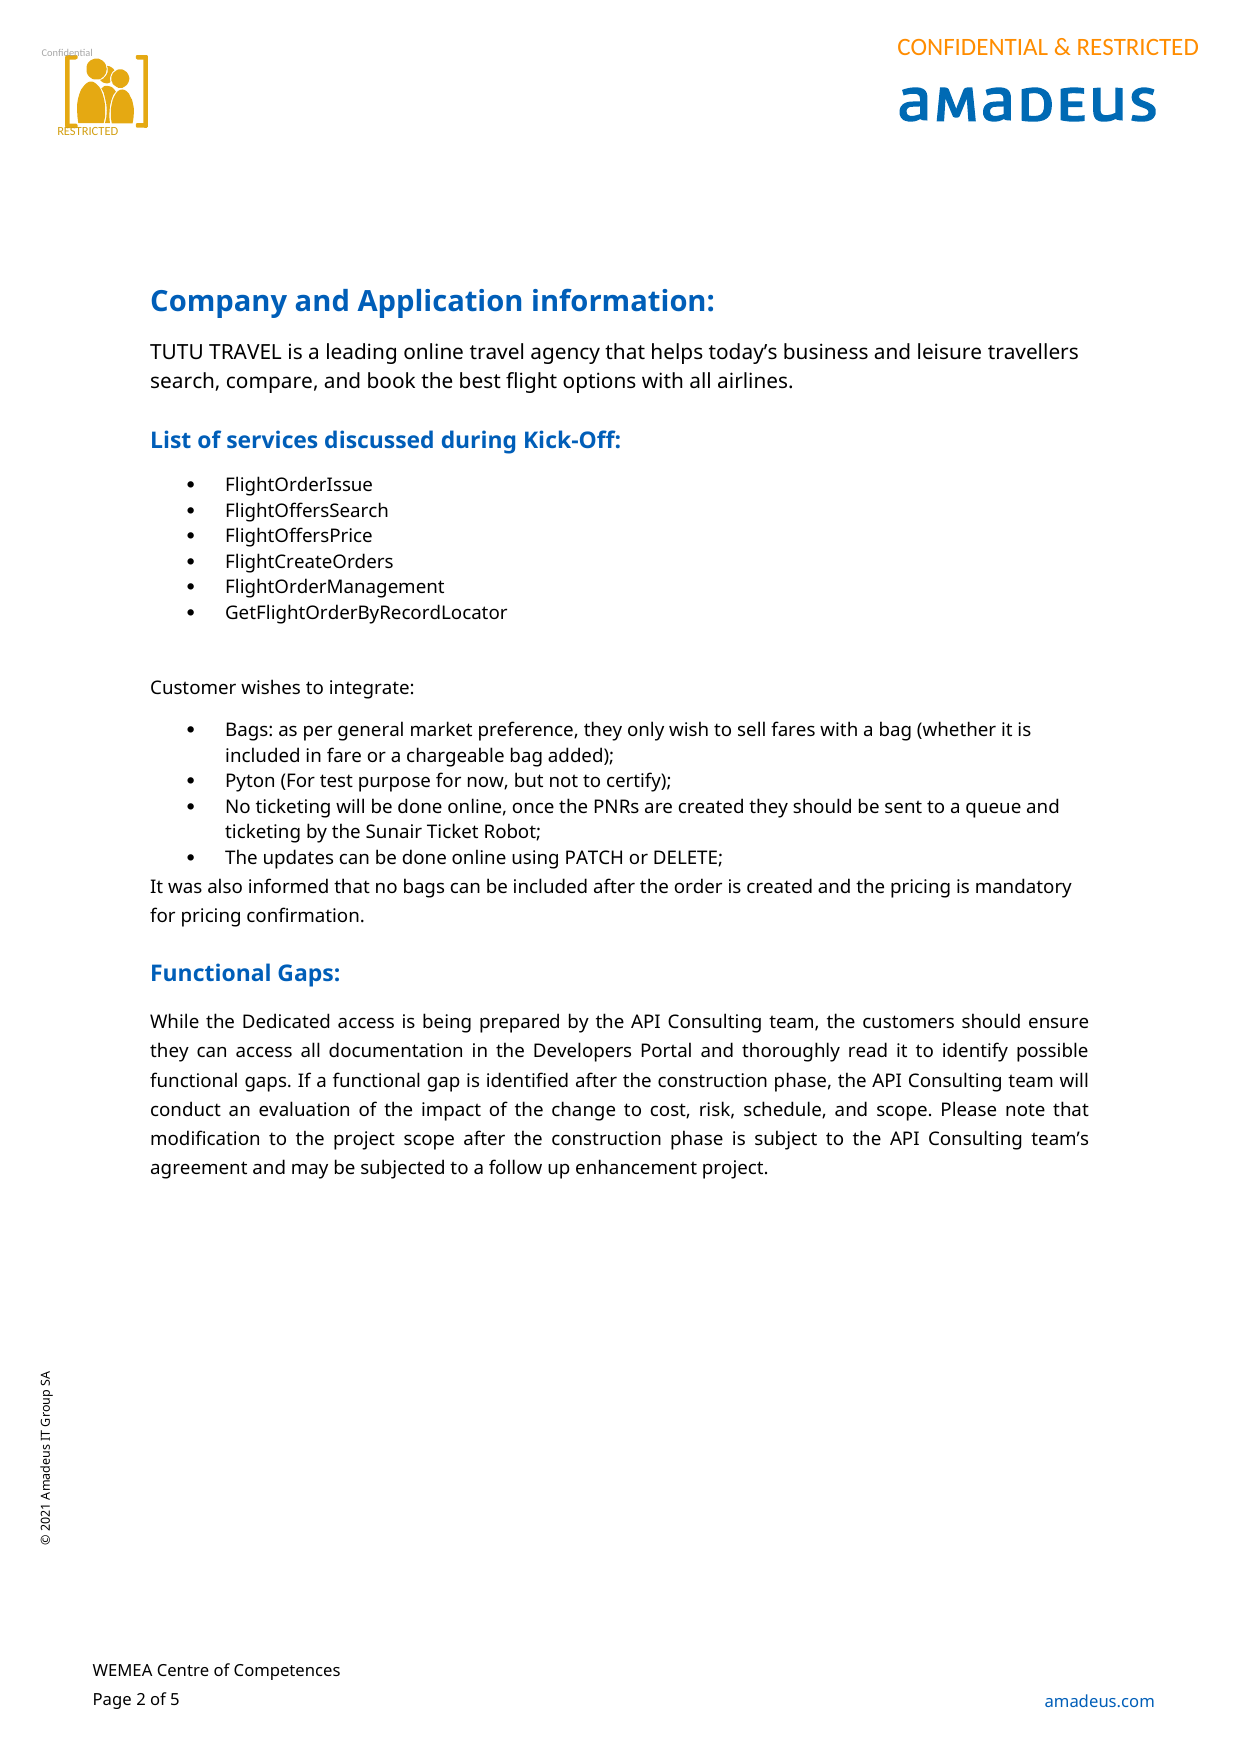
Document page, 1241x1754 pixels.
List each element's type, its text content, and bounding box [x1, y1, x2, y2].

subtitle List of services discussed during Kick-Off: [150, 424, 1090, 455]
list FlightOrderManagement [187, 574, 1090, 599]
list GetFlightOrderByRecordLocator [187, 599, 1090, 625]
subtitle Functional Gaps: [150, 957, 1090, 988]
list FlightOrderIssue [187, 472, 1090, 497]
list Bags: as per general market preference, they only wish to sell fares with a bag (whether it is included in fare or a chargeable bag added); [187, 716, 1090, 767]
list Pyton (For test purpose for now, but not to certify); [187, 767, 1090, 793]
subtitle Company and Application information: [150, 280, 1090, 319]
text It was also informed that no bags can be included after the order is created and the pricing is mandatory for pricing confirmation. [150, 869, 1090, 928]
list FlightOffersPrice [187, 523, 1090, 548]
list FlightOffersSearch [187, 497, 1090, 523]
text TUTU TRAVEL is a leading online travel agency that helps today’s business and leisure travellers search, compare, and book the best flight options with all airlines. [150, 336, 1090, 394]
list FlightCreateOrders [187, 548, 1090, 574]
text Customer wishes to integrate: [150, 671, 1090, 700]
list No ticketing will be done online, once the PNRs are created they should be sent to a queue and ticketing by the Sunair Ticket Robot; [187, 793, 1090, 844]
list The updates can be done online using PATCH or DELETE; [187, 844, 1090, 869]
text While the Dedicated access is being prepared by the API Consulting team, the customers should ensure they can access all documentation in the Developers Portal and thoroughly read it to identify possible functional gaps. If a functional gap is identified after the construction phase, the API Consulting team will conduct an evaluation of the impact of the change to cost, risk, schedule, and scope. Please note that modification to the project scope after the construction phase is subject to the API Consulting team’s agreement and may be subjected to a follow up enhancement project. [150, 1005, 1090, 1180]
